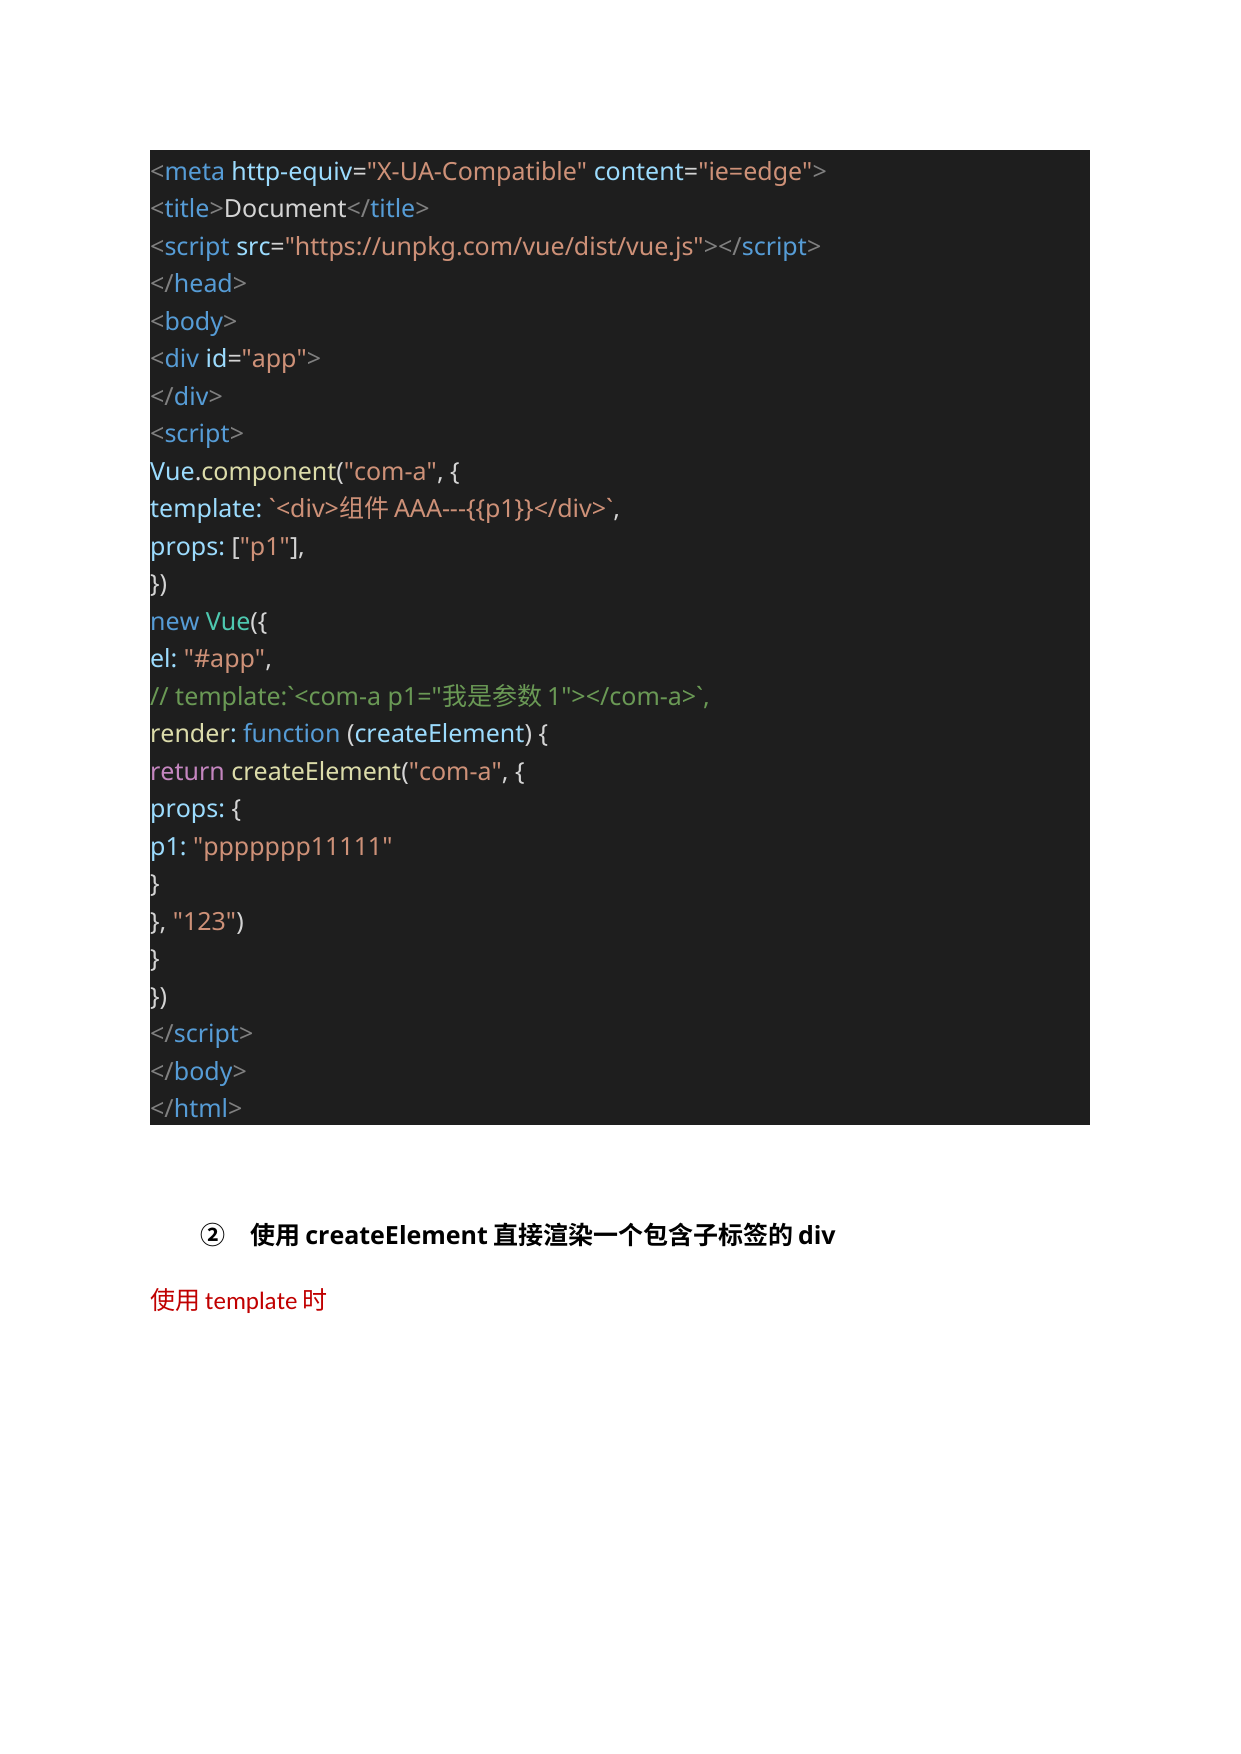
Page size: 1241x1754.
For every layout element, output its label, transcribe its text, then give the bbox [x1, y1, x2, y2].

text return createElement("com-a", { [150, 750, 1090, 787]
text }, "123") [150, 900, 1090, 937]
text p1: "ppppppp11111" [150, 825, 1090, 862]
text } [150, 862, 1090, 900]
text props: ["p1"], [150, 525, 1090, 562]
text }) [150, 975, 1090, 1012]
text </head> [150, 262, 1090, 300]
text template: `<div>组件AAA---{{p1}}</div>`, [150, 487, 1090, 525]
text </body> [150, 1050, 1090, 1087]
text new Vue({ [150, 600, 1090, 637]
text <body> [150, 300, 1090, 337]
text // template:`<com-a p1="我是参数1"></com-a>`, [150, 675, 1090, 712]
text <meta http-equiv="X-UA-Compatible" content="ie=edge"> [150, 150, 1090, 187]
text render: function (createElement) { [150, 712, 1090, 750]
text } [150, 937, 1090, 975]
subtitle 使用createElement直接渲染一个包含子标签的div [150, 1215, 1090, 1251]
text <div id="app"> [150, 337, 1090, 375]
text el: "#app", [150, 637, 1090, 675]
text 使用template时 [150, 1281, 1090, 1317]
text Vue.component("com-a", { [150, 450, 1090, 487]
text </div> [150, 375, 1090, 412]
text </script> [150, 1012, 1090, 1050]
text }) [150, 562, 1090, 600]
text <script> [150, 412, 1090, 450]
text <title>Document</title> [150, 187, 1090, 225]
text props: { [150, 787, 1090, 825]
text <script src="https://unpkg.com/vue/dist/vue.js"></script> [150, 225, 1090, 262]
text </html> [150, 1087, 1090, 1125]
